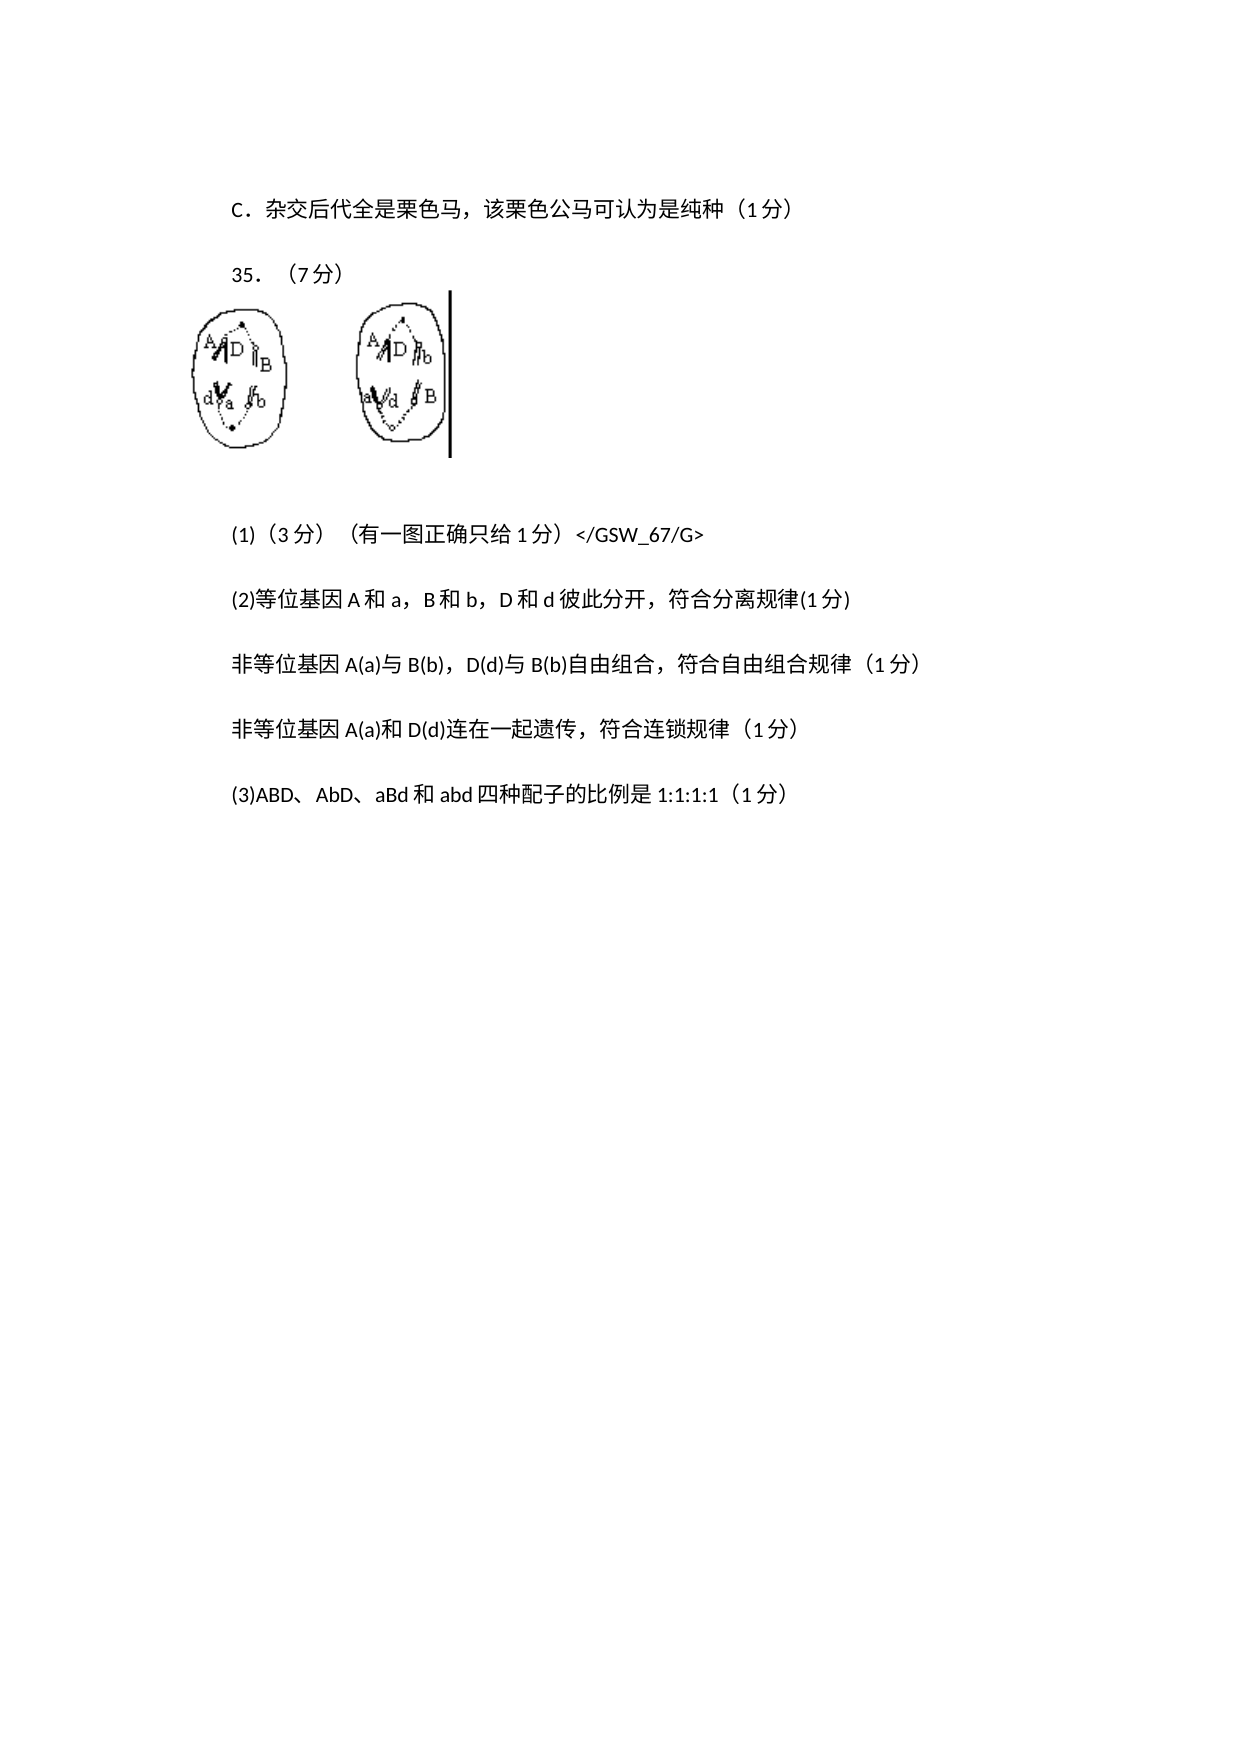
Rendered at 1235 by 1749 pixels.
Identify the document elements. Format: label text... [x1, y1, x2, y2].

text 非等位基因A(a)和D(d)连在一起遗传，符合连锁规律（1分） [187, 712, 1047, 744]
text C．杂交后代全是栗色马，该栗色公马可认为是纯种（1分） [187, 192, 1047, 224]
text (3)ABD、AbD、aBd和abd四种配子的比例是1:1:1:1（1分） [187, 777, 1047, 809]
picture [187, 289, 463, 458]
text (1)（3分）（有一图正确只给1分）</GSW_67/G> [187, 517, 1047, 549]
text 35．（7分） [187, 257, 1047, 289]
text 非等位基因A(a)与B(b)，D(d)与B(b)自由组合，符合自由组合规律（1分） [187, 647, 1047, 679]
text (2)等位基因A和a，B和b，D和d彼此分开，符合分离规律(1分) [187, 582, 1047, 614]
